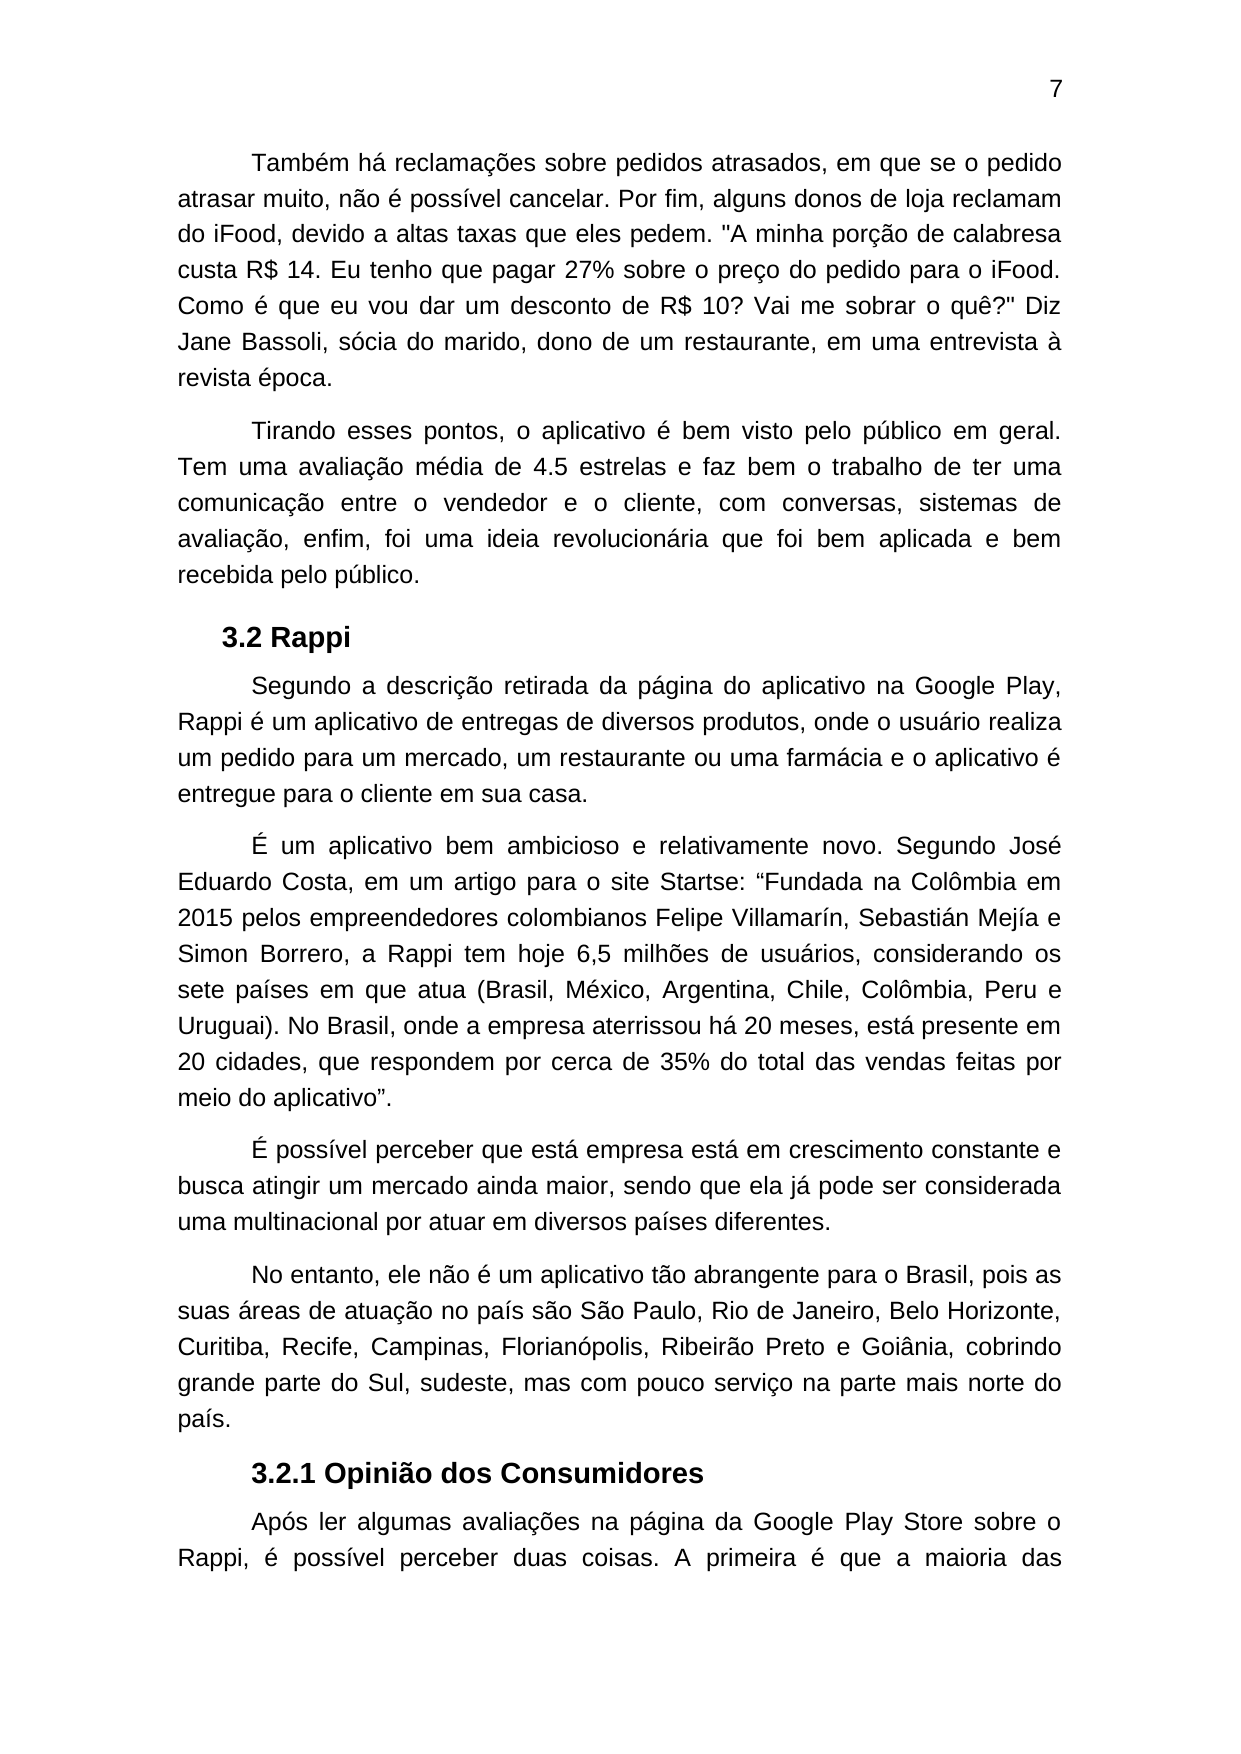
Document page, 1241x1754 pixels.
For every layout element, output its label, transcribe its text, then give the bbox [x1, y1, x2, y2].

text No entanto, ele não é um aplicativo tão abrangente para o Brasil, pois as suas áreas de atuação no país são São Paulo, Rio de Janeiro, Belo Horizonte, Curitiba, Recife, Campinas, Florianópolis, Ribeirão Preto e Goiânia, cobrindo grande parte do Sul, sudeste, mas com pouco serviço na parte mais norte do país. [177, 1260, 1063, 1432]
text Também há reclamações sobre pedidos atrasados, em que se o pedido atrasar muito, não é possível cancelar. Por fim, alguns donos de loja reclamam do iFood, devido a altas taxas que eles pedem. "A minha porção de calabresa custa R$ 14. Eu tenho que pagar 27% sobre o preço do pedido para o iFood. Como é que eu vou dar um desconto de R$ 10? Vai me sobrar o quê?" Diz Jane Bassoli, sócia do marido, dono de um restaurante, em uma entrevista à revista época. [177, 148, 1063, 392]
text Segundo a descrição retirada da página do aplicativo na Google Play, Rappi é um aplicativo de entregas de diversos produtos, onde o usuário realiza um pedido para um mercado, um restaurante ou uma farmácia e o aplicativo é entregue para o cliente em sua casa. [177, 671, 1063, 807]
text É um aplicativo bem ambicioso e relativamente novo. Segundo José Eduardo Costa, em um artigo para o site Startse: “Fundada na Colômbia em 2015 pelos empreendedores colombianos Felipe Villamarín, Sebastián Mejía e Simon Borrero, a Rappi tem hoje 6,5 milhões de usuários, considerando os sete países em que atua (Brasil, México, Argentina, Chile, Colômbia, Peru e Uruguai). No Brasil, onde a empresa aterrissou há 20 meses, está presente em 20 cidades, que respondem por cerca de 35% do total das vendas feitas por meio do aplicativo”. [177, 831, 1063, 1112]
text Tirando esses pontos, o aplicativo é bem visto pelo público em geral. Tem uma avaliação média de 4.5 estrelas e faz bem o trabalho de ter uma comunicação entre o vendedor e o cliente, com conversas, sistemas de avaliação, enfim, foi uma ideia revolucionária que foi bem aplicada e bem recebida pelo público. [177, 416, 1063, 588]
subtitle 3.2 Rappi [177, 621, 1063, 654]
subtitle 3.2.1 Opinião dos Consumidores [177, 1456, 1063, 1490]
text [177, 1507, 1063, 1571]
text É possível perceber que está empresa está em crescimento constante e busca atingir um mercado ainda maior, sendo que ela já pode ser considerada uma multinacional por atuar em diversos países diferentes. [177, 1135, 1063, 1236]
